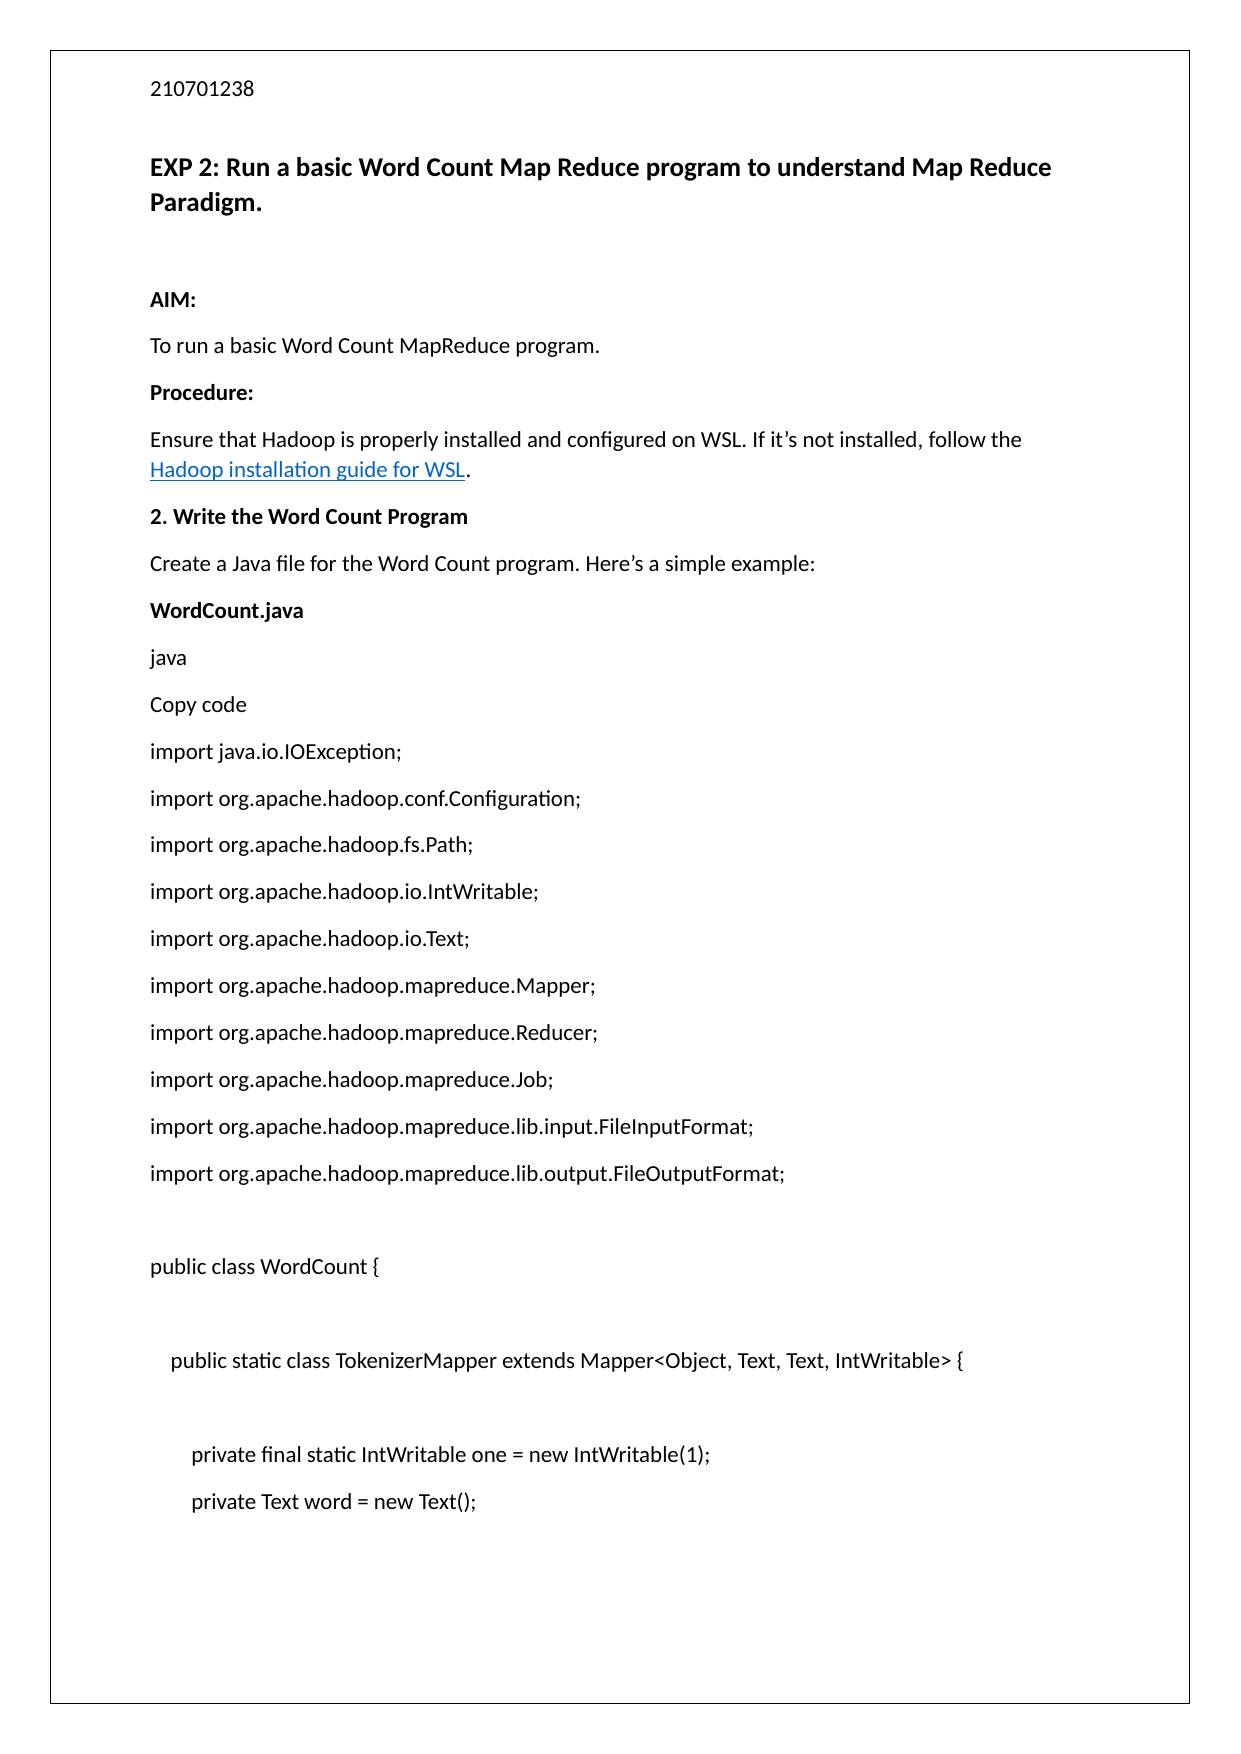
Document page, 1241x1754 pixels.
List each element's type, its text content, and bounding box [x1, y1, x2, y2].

text import org.apache.hadoop.mapreduce.Job; [150, 1065, 1090, 1093]
text import org.apache.hadoop.conf.Configuration; [150, 784, 1090, 812]
text Copy code [150, 690, 1090, 718]
text To run a basic Word Count MapReduce program. [150, 332, 1090, 360]
text Ensure that Hadoop is properly installed and configured on WSL. If it’s not installed, follow the Hadoop installation guide for WSL. [150, 425, 1090, 484]
text import org.apache.hadoop.io.IntWritable; [150, 877, 1090, 906]
text Procedure: [150, 378, 1090, 407]
text private final static IntWritable one = new IntWritable(1); [150, 1440, 1090, 1468]
text private Text word = new Text(); [150, 1487, 1090, 1515]
text import org.apache.hadoop.fs.Path; [150, 831, 1090, 859]
text import org.apache.hadoop.io.Text; [150, 924, 1090, 952]
text java [150, 643, 1090, 671]
text import org.apache.hadoop.mapreduce.Reducer; [150, 1018, 1090, 1046]
text import org.apache.hadoop.mapreduce.lib.output.FileOutputFormat; [150, 1159, 1090, 1187]
text public static class TokenizerMapper extends Mapper<Object, Text, Text, IntWritable> { [150, 1346, 1090, 1374]
text AIM: [150, 285, 1090, 313]
text public class WordCount { [150, 1252, 1090, 1281]
text EXP 2: Run a basic Word Count Map Reduce program to understand Map Reduce Paradigm. [150, 150, 1090, 219]
text import org.apache.hadoop.mapreduce.Mapper; [150, 971, 1090, 999]
text import java.io.IOException; [150, 737, 1090, 765]
text WordCount.java [150, 596, 1090, 624]
text 2. Write the Word Count Program [150, 502, 1090, 531]
text import org.apache.hadoop.mapreduce.lib.input.FileInputFormat; [150, 1112, 1090, 1140]
text Create a Java file for the Word Count program. Here’s a simple example: [150, 549, 1090, 577]
